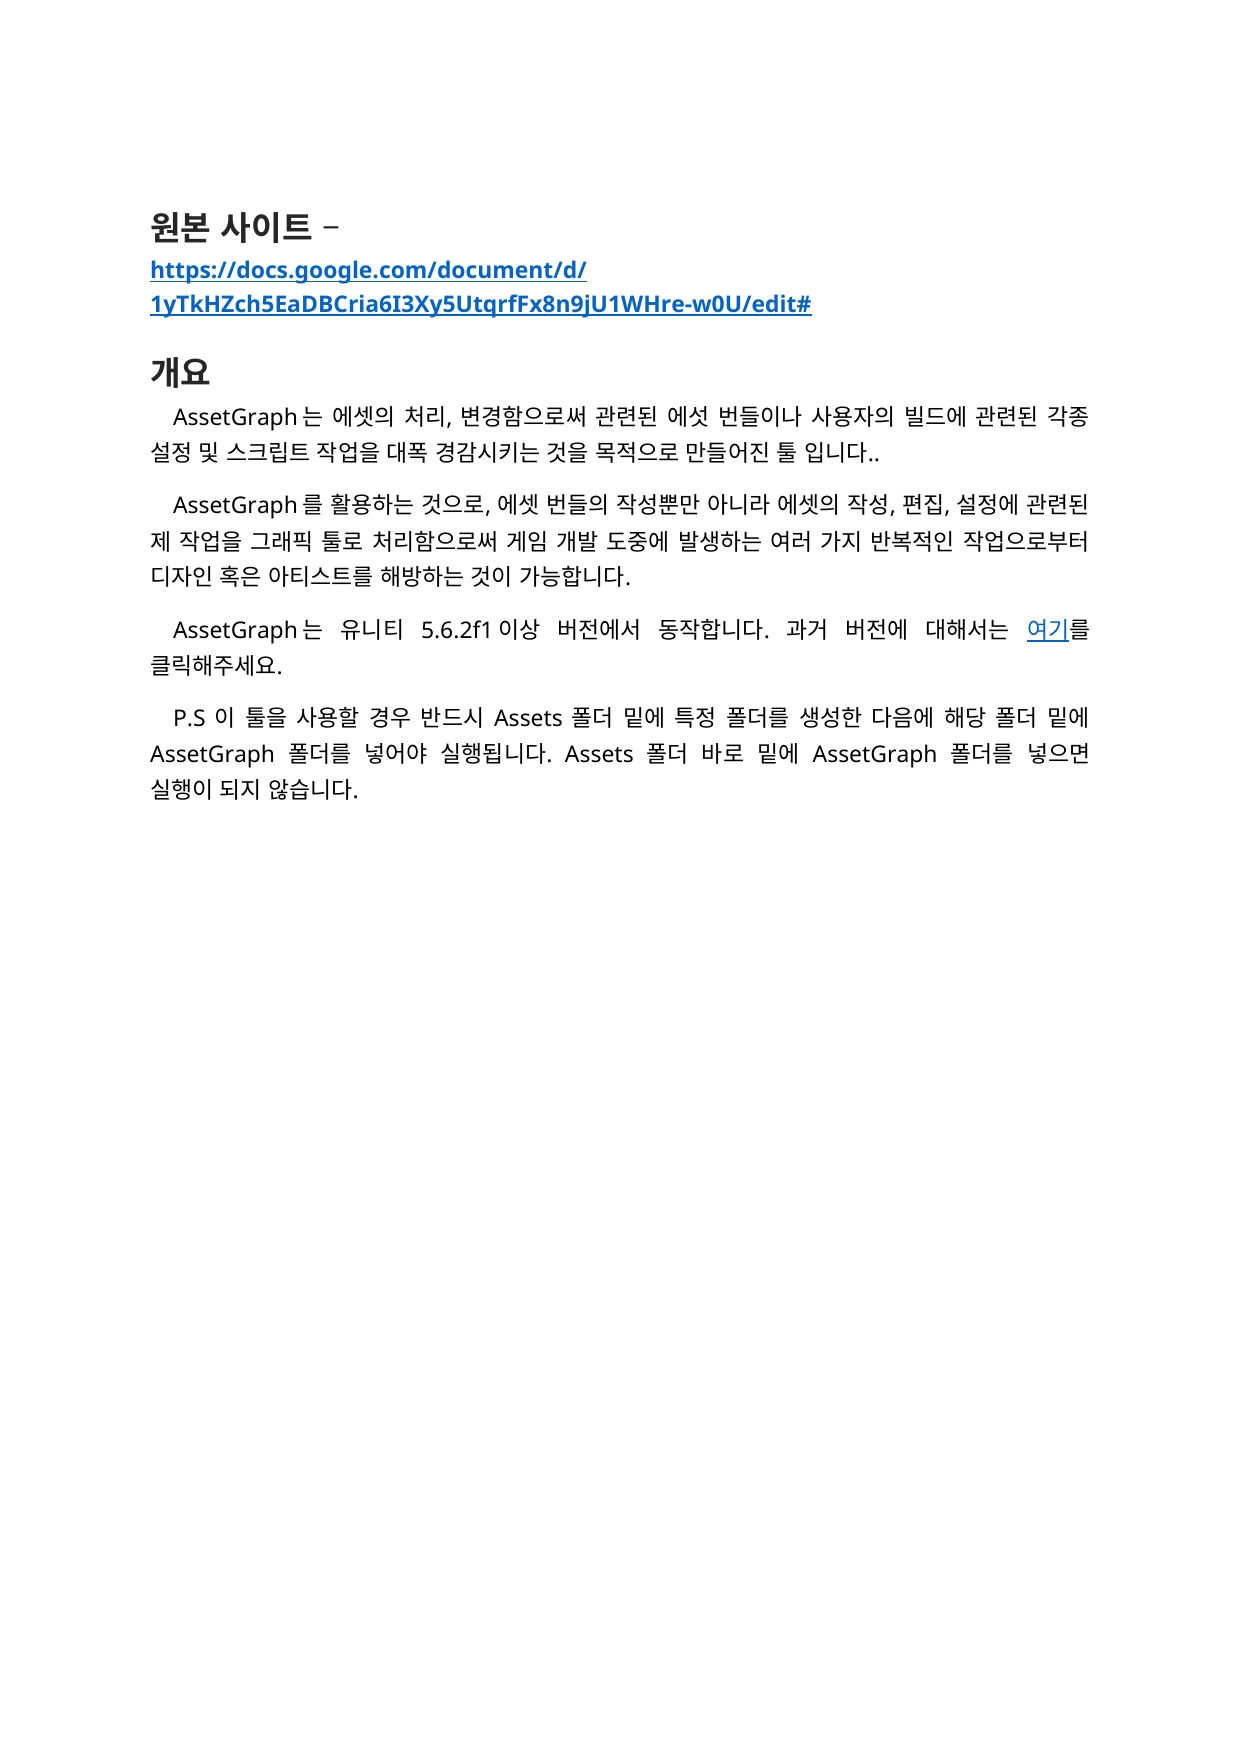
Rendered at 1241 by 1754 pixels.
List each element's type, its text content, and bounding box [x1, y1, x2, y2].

text https://docs.google.com/document/d/1yTkHZch5EaDBCria6I3Xy5UtqrfFx8n9jU1WHre-w0U/edit# [150, 254, 1090, 319]
subtitle 원본 사이트 – [150, 202, 1090, 250]
text AssetGraph는 유니티 5.6.2f1이상 버전에서 동작합니다. 과거 버전에 대해서는 여기를 클릭해주세요. [150, 612, 1090, 681]
subtitle 개요 [150, 347, 1090, 395]
text P.S 이 툴을 사용할 경우 반드시 Assets 폴더 밑에 특정 폴더를 생성한 다음에 해당 폴더 밑에 AssetGraph 폴더를 넣어야 실행됩니다. Assets 폴더 바로 밑에 AssetGraph 폴더를 넣으면 실행이 되지 않습니다. [150, 700, 1090, 806]
text AssetGraph는 에셋의 처리, 변경함으로써 관련된 에섯 번들이나 사용자의 빌드에 관련된 각종 설정 및 스크립트 작업을 대폭 경감시키는 것을 목적으로 만들어진 툴 입니다.. [150, 399, 1090, 468]
text AssetGraph를 활용하는 것으로, 에셋 번들의 작성뿐만 아니라 에셋의 작성, 편집, 설정에 관련된 제 작업을 그래픽 툴로 처리함으로써 게임 개발 도중에 발생하는 여러 가지 반복적인 작업으로부터 디자인 혹은 아티스트를 해방하는 것이 가능합니다. [150, 487, 1090, 592]
